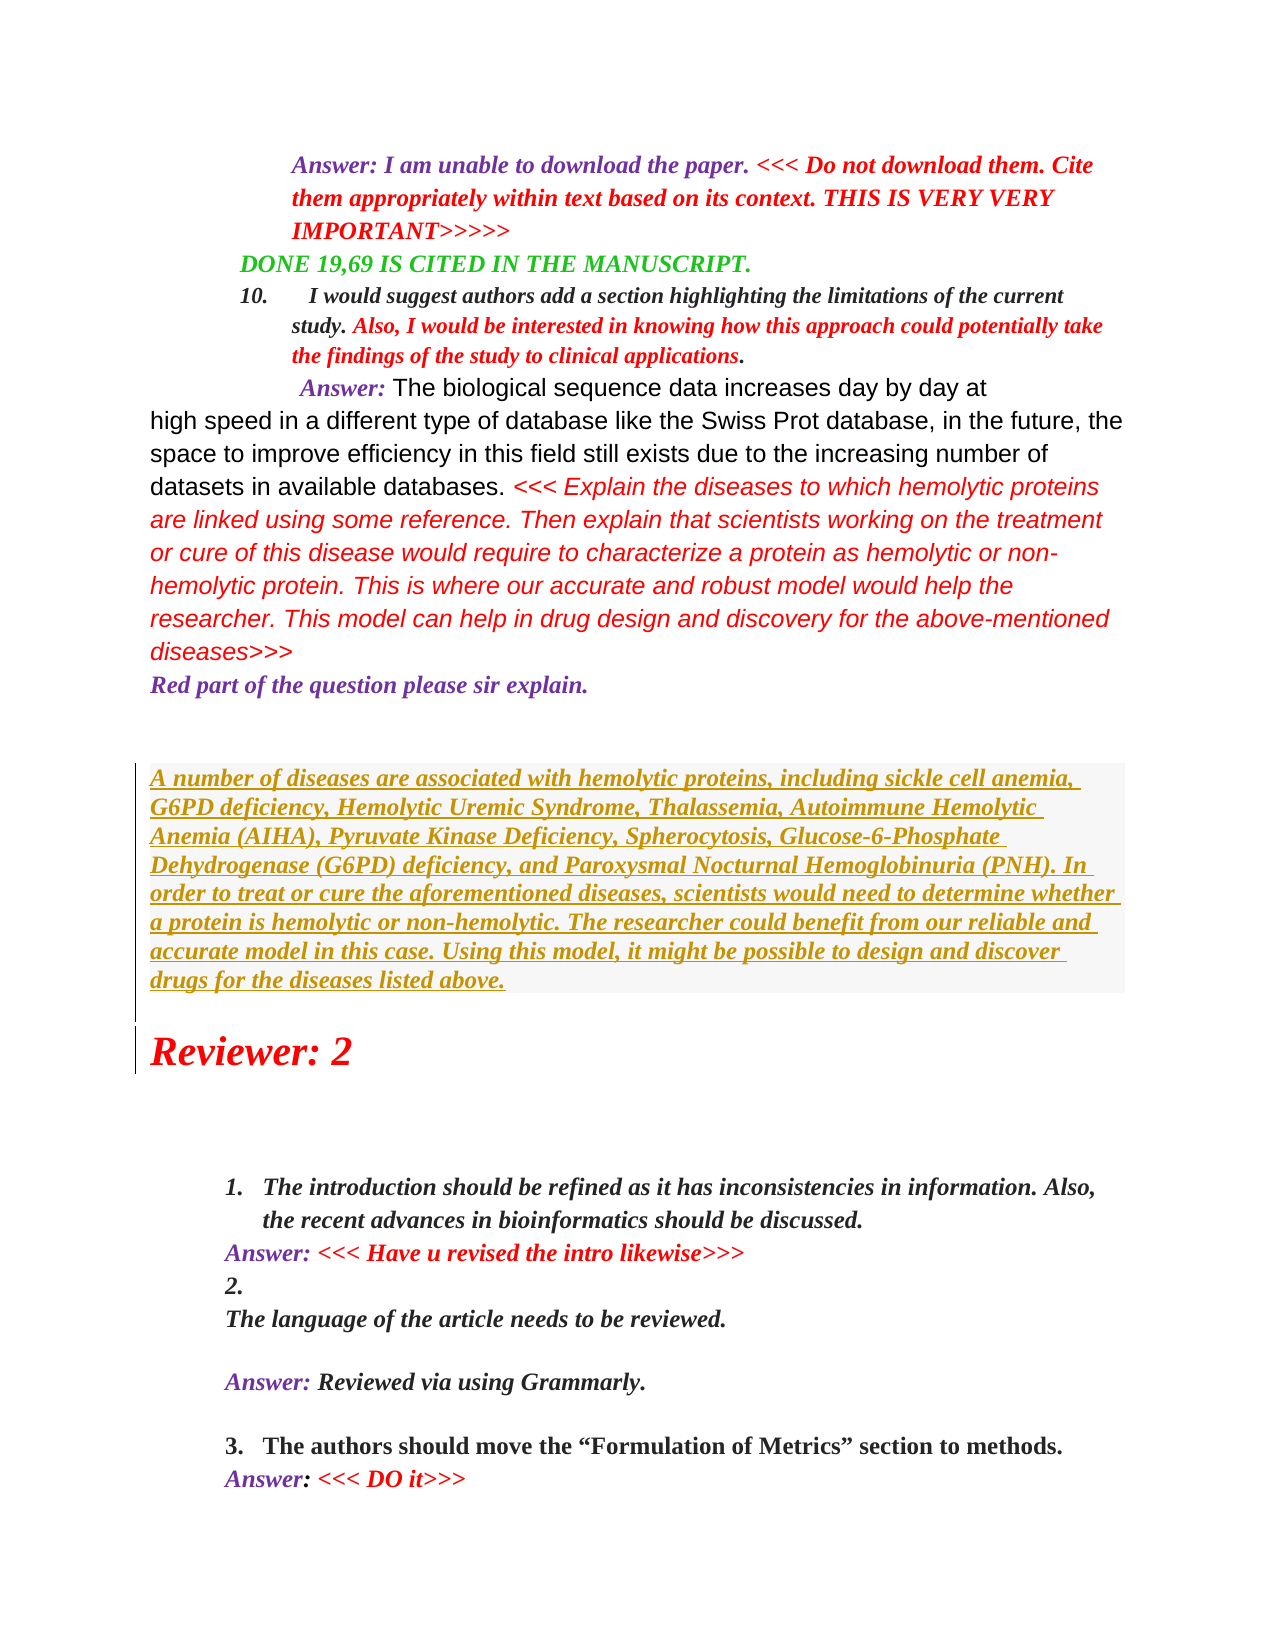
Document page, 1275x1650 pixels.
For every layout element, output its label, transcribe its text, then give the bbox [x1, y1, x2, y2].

text Answer: The biological sequence data increases day by day at [150, 373, 1125, 402]
text 3. The authors should move the “Formulation of Metrics” section to methods. [225, 1431, 1125, 1459]
text high speed in a different type of database like the Swiss Prot database, in the future, the space to improve efficiency in this field still exists due to the increasing number of datasets in available databases. <<< Explain the diseases to which hemolytic proteins are linked using some reference. Then explain that scientists working on the treatment or cure of this disease would require to characterize a protein as hemolytic or non-hemolytic protein. This is where our accurate and robust model would help the researcher. This model can help in drug design and discovery for the above-mentioned diseases>>> [150, 406, 1125, 666]
text 2. [225, 1271, 1125, 1300]
text Reviewer: 2 [150, 1026, 1125, 1074]
text Answer: Reviewed via using Grammarly. [225, 1367, 1125, 1396]
text Answer: <<< DO it>>> [225, 1464, 1125, 1492]
text Answer: <<< Have u revised the intro likewise>>> [225, 1238, 1125, 1267]
text Red part of the question please sir explain. [150, 670, 1125, 699]
text DONE 19,69 IS CITED IN THE MANUSCRIPT. [239, 249, 1125, 278]
text 1. The introduction should be refined as it has inconsistencies in information. Also, the recent advances in bioinformatics should be discussed. [225, 1172, 1125, 1234]
text 10. I would suggest authors add a section highlighting the limitations of the current study. Also, I would be interested in knowing how this approach could potentially take the findings of the study to clinical applications. [239, 282, 1125, 369]
text The language of the article needs to be reviewed. [225, 1304, 1125, 1333]
text Answer: I am unable to download the paper. <<< Do not download them. Cite them appropriately within text based on its context. THIS IS VERY VERY IMPORTANT>>>>> [239, 150, 1125, 245]
